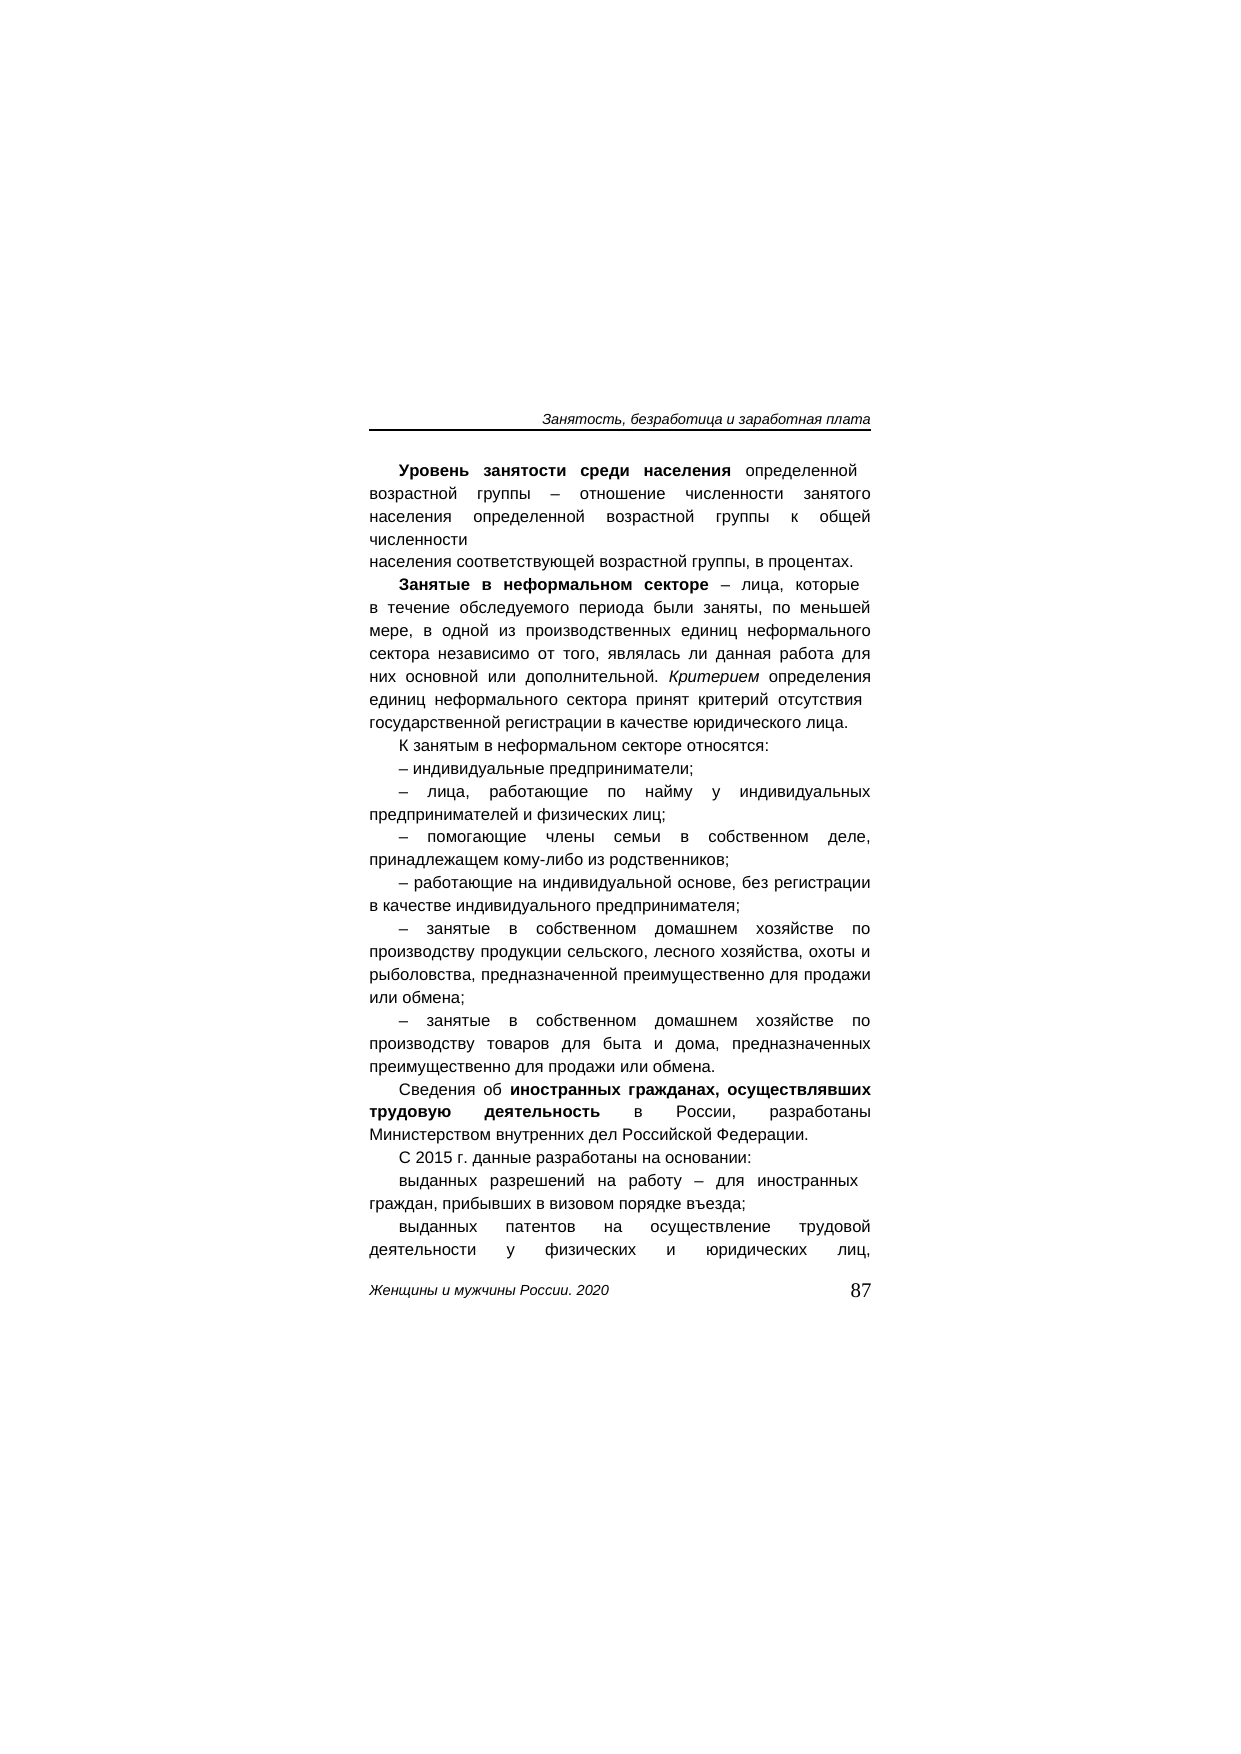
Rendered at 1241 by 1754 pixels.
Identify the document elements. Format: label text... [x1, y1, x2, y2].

text – занятые в собственном домашнем хозяйстве по производству продукции сельского, лесного хозяйства, охоты и рыболовства, предназначенной преимущественно для продажи или обмена; [369, 916, 871, 1008]
text – занятые в собственном домашнем хозяйстве по производству товаров для быта и дома, предназначенных преимущественно для продажи или обмена. [369, 1008, 871, 1077]
text – помогающие члены семьи в собственном деле, принадлежащем кому-либо из родственников; [369, 824, 871, 870]
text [369, 1214, 871, 1260]
text – работающие на индивидуальной основе, без регистрации в качестве индивидуального предпринимателя; [369, 870, 871, 916]
text выданных разрешений на работу – для иностранных граждан, прибывших в визовом порядке въезда; [369, 1168, 871, 1214]
text – индивидуальные предприниматели; [369, 756, 871, 779]
text Занятые в неформальном секторе – лица, которые в течение обследуемого периода были заняты, по меньшей мере, в одной из производственных единиц неформального сектора независимо от того, являлась ли данная работа для них основной или дополнительной. Критерием определения единиц неформального сектора принят критерий отсутствия государственной регистрации в качестве юридического лица. [369, 572, 871, 733]
text Сведения об иностранных гражданах, осуществлявших трудовую деятельность в России, разработаны Министерством внутренних дел Российской Федерации. [369, 1077, 871, 1145]
subtitle Уровень занятости среди населения определенной возрастной группы – отношение численности занятого населения определенной возрастной группы к общей численности населения соответствующей возрастной группы, в процентах. [369, 458, 871, 572]
text К занятым в неформальном секторе относятся: [369, 733, 871, 756]
text – лица, работающие по найму у индивидуальных предпринимателей и физических лиц; [369, 779, 871, 824]
text С 2015 г. данные разработаны на основании: [369, 1145, 871, 1168]
